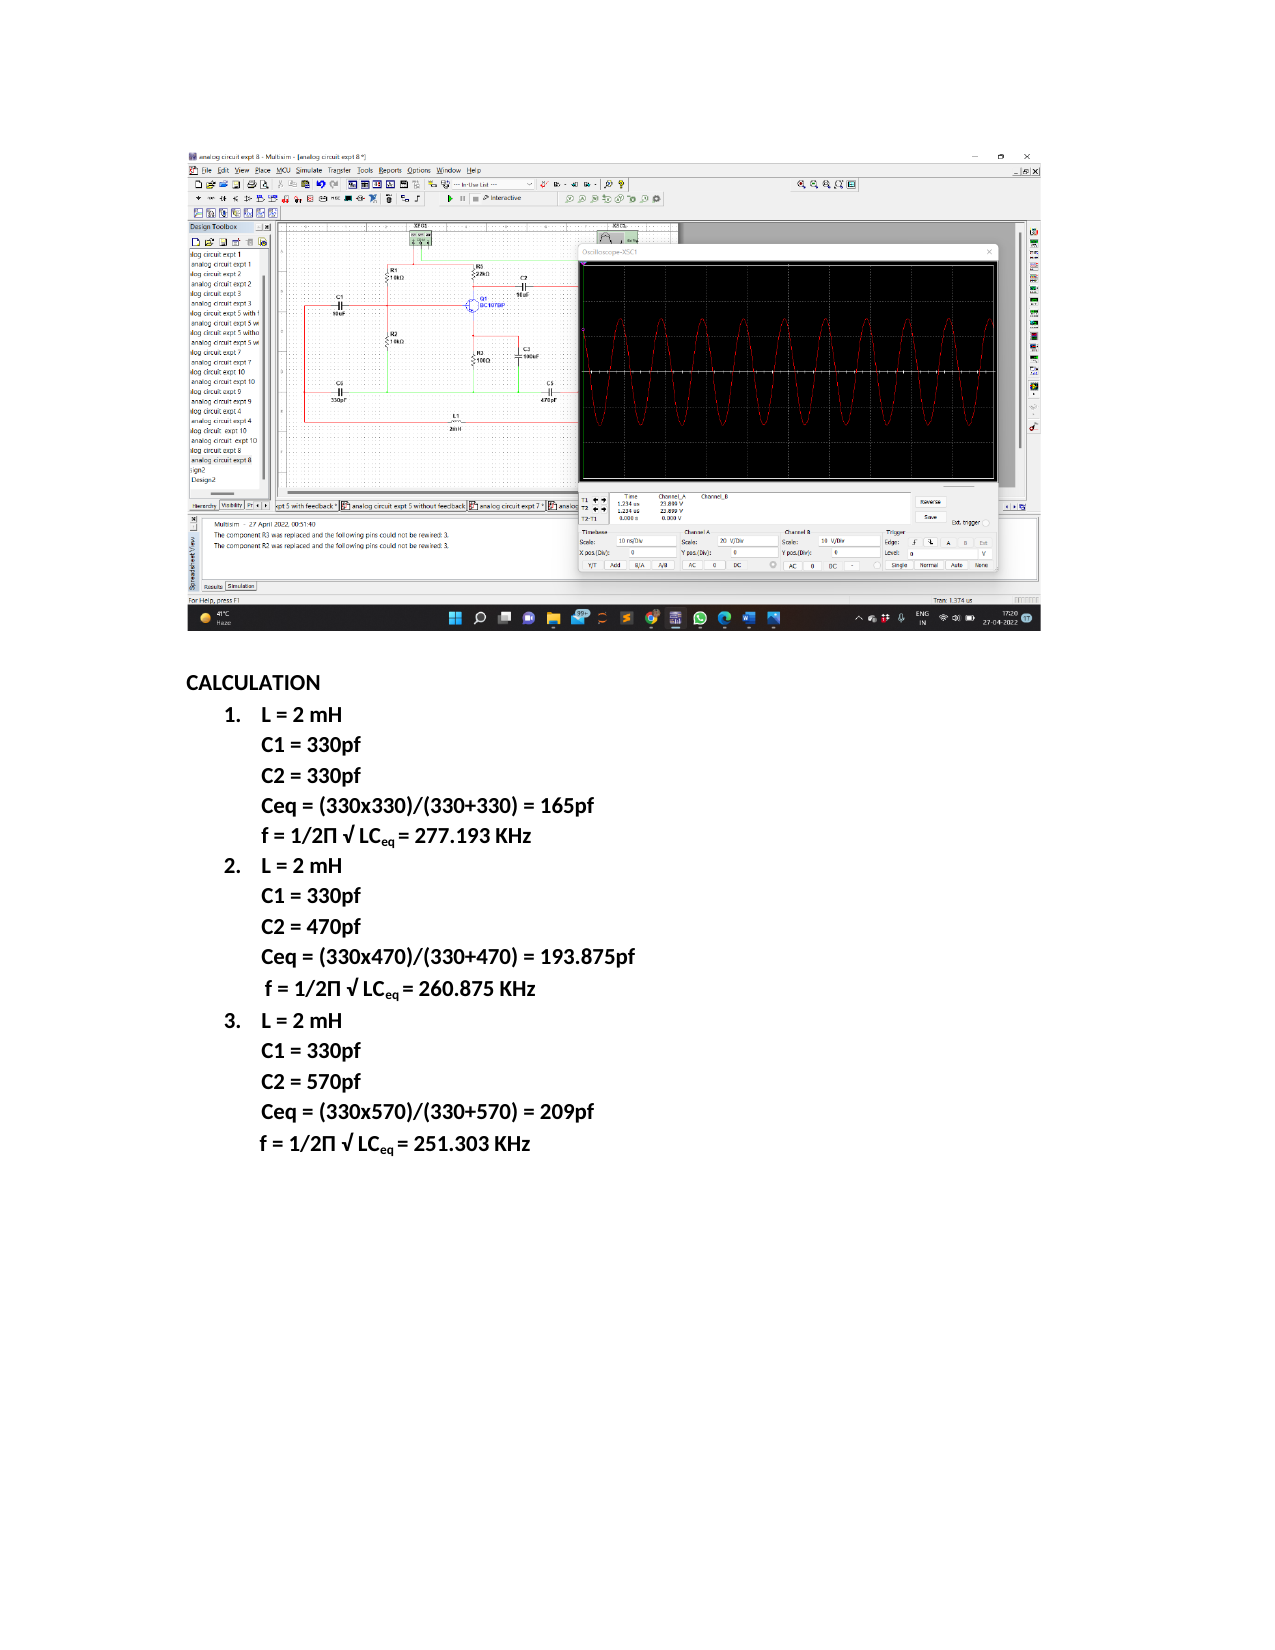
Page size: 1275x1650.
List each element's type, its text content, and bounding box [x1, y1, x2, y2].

list C1 = 330pf [261, 1037, 1041, 1065]
list C1 = 330pf [261, 731, 1041, 759]
list L = 2 mH [223, 700, 1041, 728]
list C2 = 570pf [261, 1067, 1041, 1095]
list L = 2 mH [223, 851, 1041, 879]
text f = 1/2П √ LCeq = 260.875 KHz [187, 974, 1041, 1002]
list C2 = 330pf [261, 761, 1041, 789]
list Ceq = (330x470)/(330+470) = 193.875pf [261, 942, 1041, 970]
list Ceq = (330x570)/(330+570) = 209pf [261, 1097, 1041, 1125]
list f = 1/2П √ LCeq = 277.193 KHz [261, 821, 1041, 849]
list L = 2 mH [223, 1006, 1041, 1034]
list C1 = 330pf [261, 882, 1041, 910]
text CALCULATION [186, 668, 1041, 696]
list C2 = 470pf [261, 912, 1041, 940]
picture [187, 150, 1041, 631]
list Ceq = (330x330)/(330+330) = 165pf [261, 791, 1041, 819]
text f = 1/2П √ LCeq = 251.303 KHz [187, 1129, 1041, 1157]
